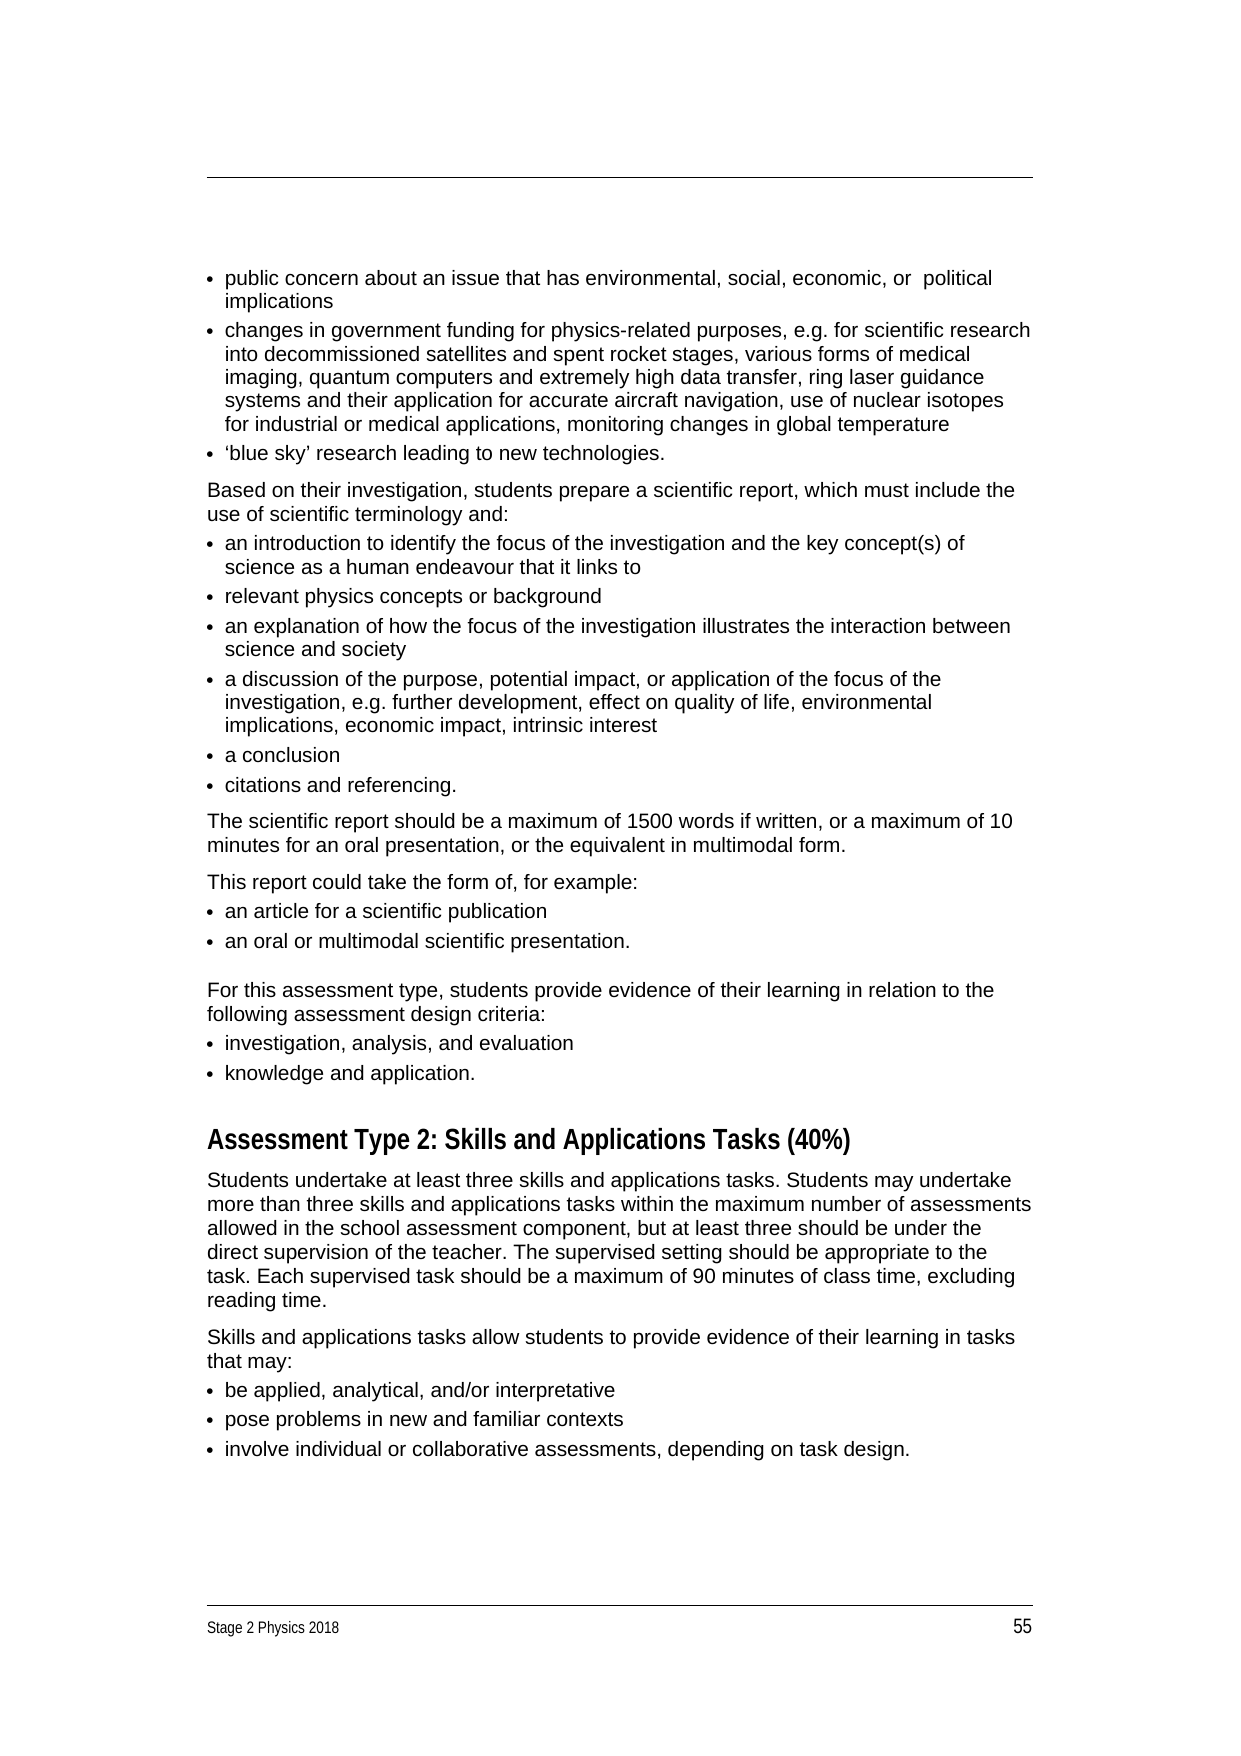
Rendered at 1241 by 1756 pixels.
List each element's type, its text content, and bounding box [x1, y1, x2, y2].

text The scientific report should be a maximum of 1500 words if written, or a maximum of 10 minutes for an oral presentation, or the equivalent in multimodal form. [207, 809, 1033, 857]
text Students undertake at least three skills and applications tasks. Students may undertake more than three skills and applications tasks within the maximum number of assessments allowed in the school assessment component, but at least three should be under the direct supervision of the teacher. The supervised setting should be appropriate to the task. Each supervised task should be a maximum of 90 minutes of class time, excluding reading time. [207, 1168, 1033, 1312]
text an oral or multimodal scientific presentation. [207, 929, 1033, 953]
text Skills and applications tasks allow students to provide evidence of their learning in tasks that may: [207, 1324, 1033, 1372]
text a discussion of the purpose, potential impact, or application of the focus of the investigation, e.g. further development, effect on quality of life, environmental implications, economic impact, intrinsic interest [207, 667, 1033, 737]
text ‘blue sky’ research leading to new technologies. [207, 442, 1033, 465]
text public concern about an issue that has environmental, social, economic, or political implications [207, 266, 1033, 313]
text changes in government funding for physics-related purposes, e.g. for scientific research into decommissioned satellites and spent rocket stages, various forms of medical imaging, quantum computers and extremely high data transfer, ring laser guidance systems and their application for accurate aircraft navigation, use of nuclear isotopes for industrial or medical applications, monitoring changes in global temperature [207, 319, 1033, 436]
text a conclusion [207, 744, 1033, 767]
text an introduction to identify the focus of the investigation and the key concept(s) of science as a human endeavour that it links to [207, 532, 1033, 579]
text pose problems in new and familiar contexts [207, 1408, 1033, 1432]
text This report could take the form of, for example: [207, 869, 1033, 893]
text For this assessment type, students provide evidence of their learning in relation to the following assessment design criteria: [207, 978, 1033, 1026]
text involve individual or collaborative assessments, depending on task design. [207, 1438, 1033, 1461]
text Based on their investigation, students prepare a scientific report, which must include the use of scientific terminology and: [207, 478, 1033, 526]
text an explanation of how the focus of the investigation illustrates the interaction between science and society [207, 614, 1033, 661]
text Assessment Type 2: Skills and Applications Tasks (40%) [207, 1122, 1033, 1156]
text investigation, analysis, and evaluation [207, 1032, 1033, 1055]
text citations and referencing. [207, 773, 1033, 797]
text be applied, analytical, and/or interpretative [207, 1379, 1033, 1402]
text knowledge and application. [207, 1061, 1033, 1085]
text an article for a scientific publication [207, 900, 1033, 923]
text relevant physics concepts or background [207, 585, 1033, 608]
